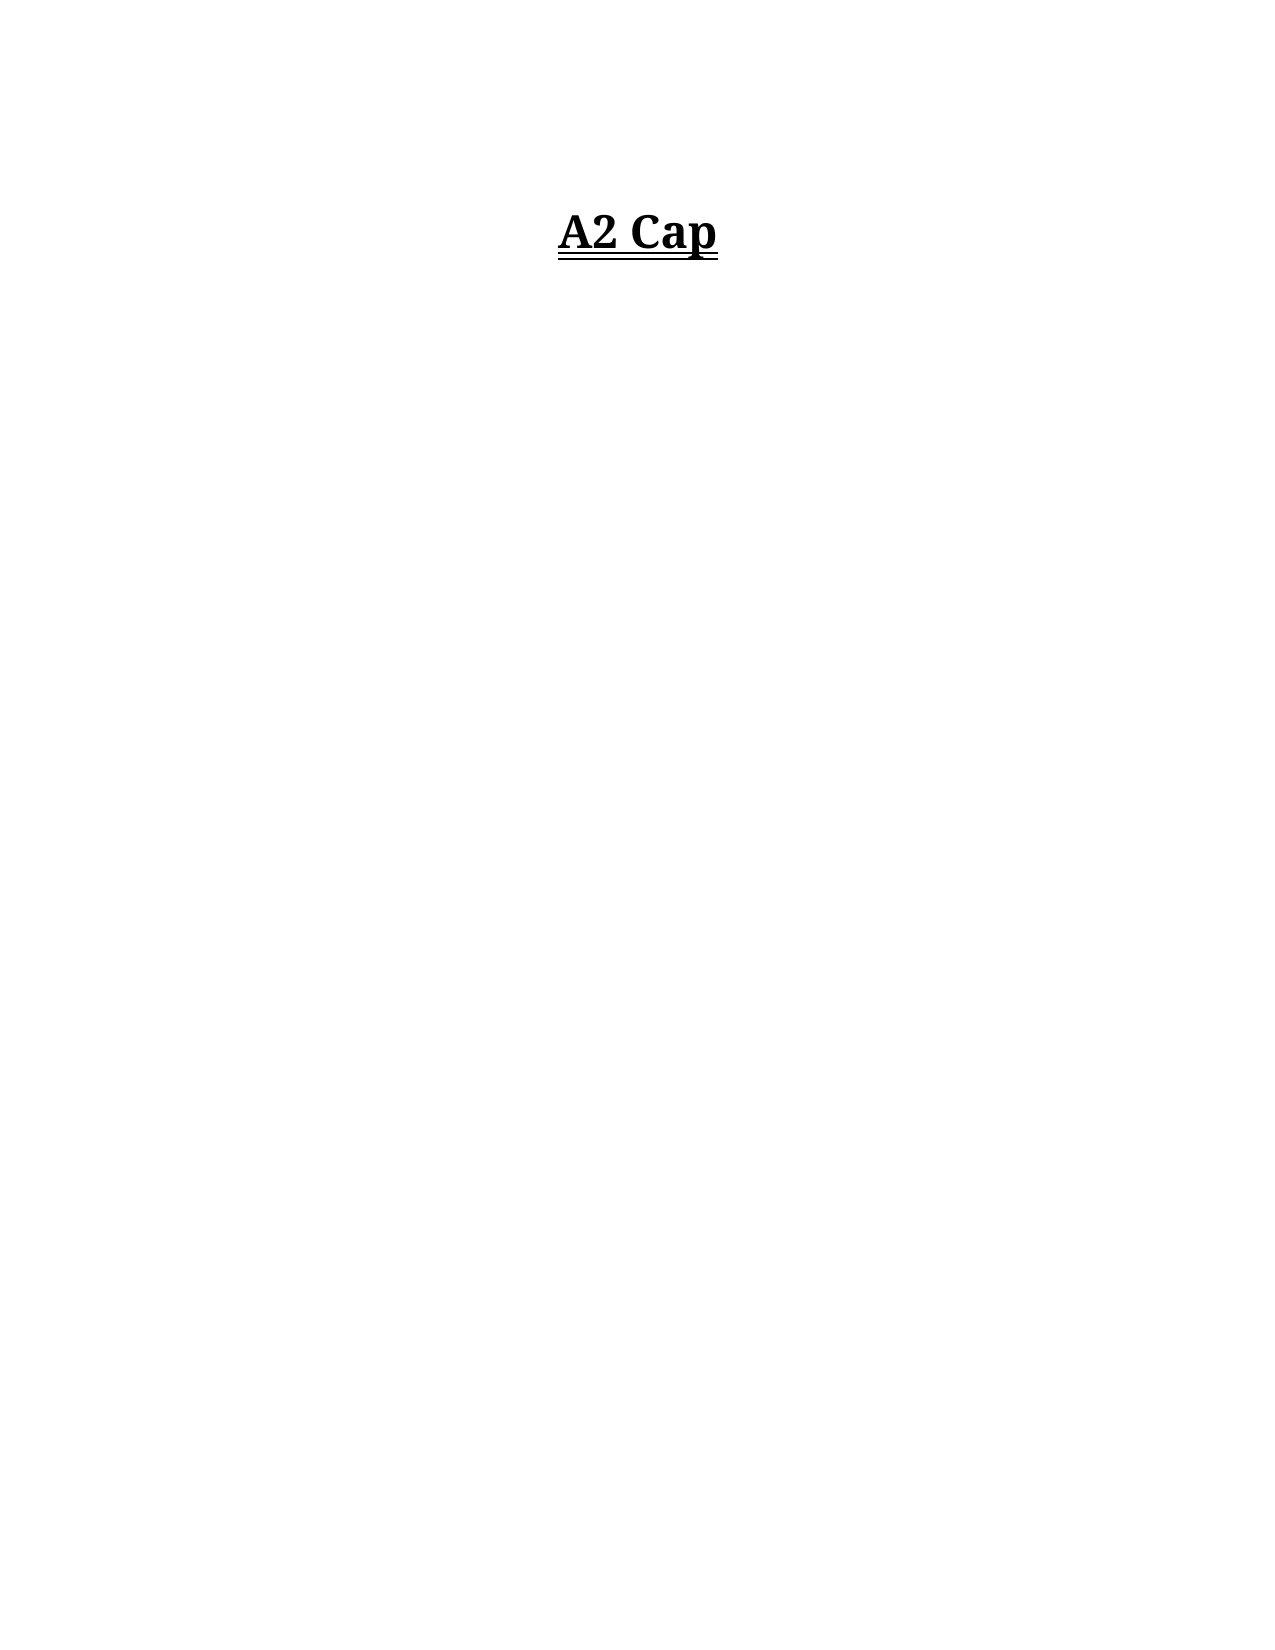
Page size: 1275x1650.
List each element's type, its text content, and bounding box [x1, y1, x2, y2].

subtitle A2 Cap [187, 200, 1087, 262]
